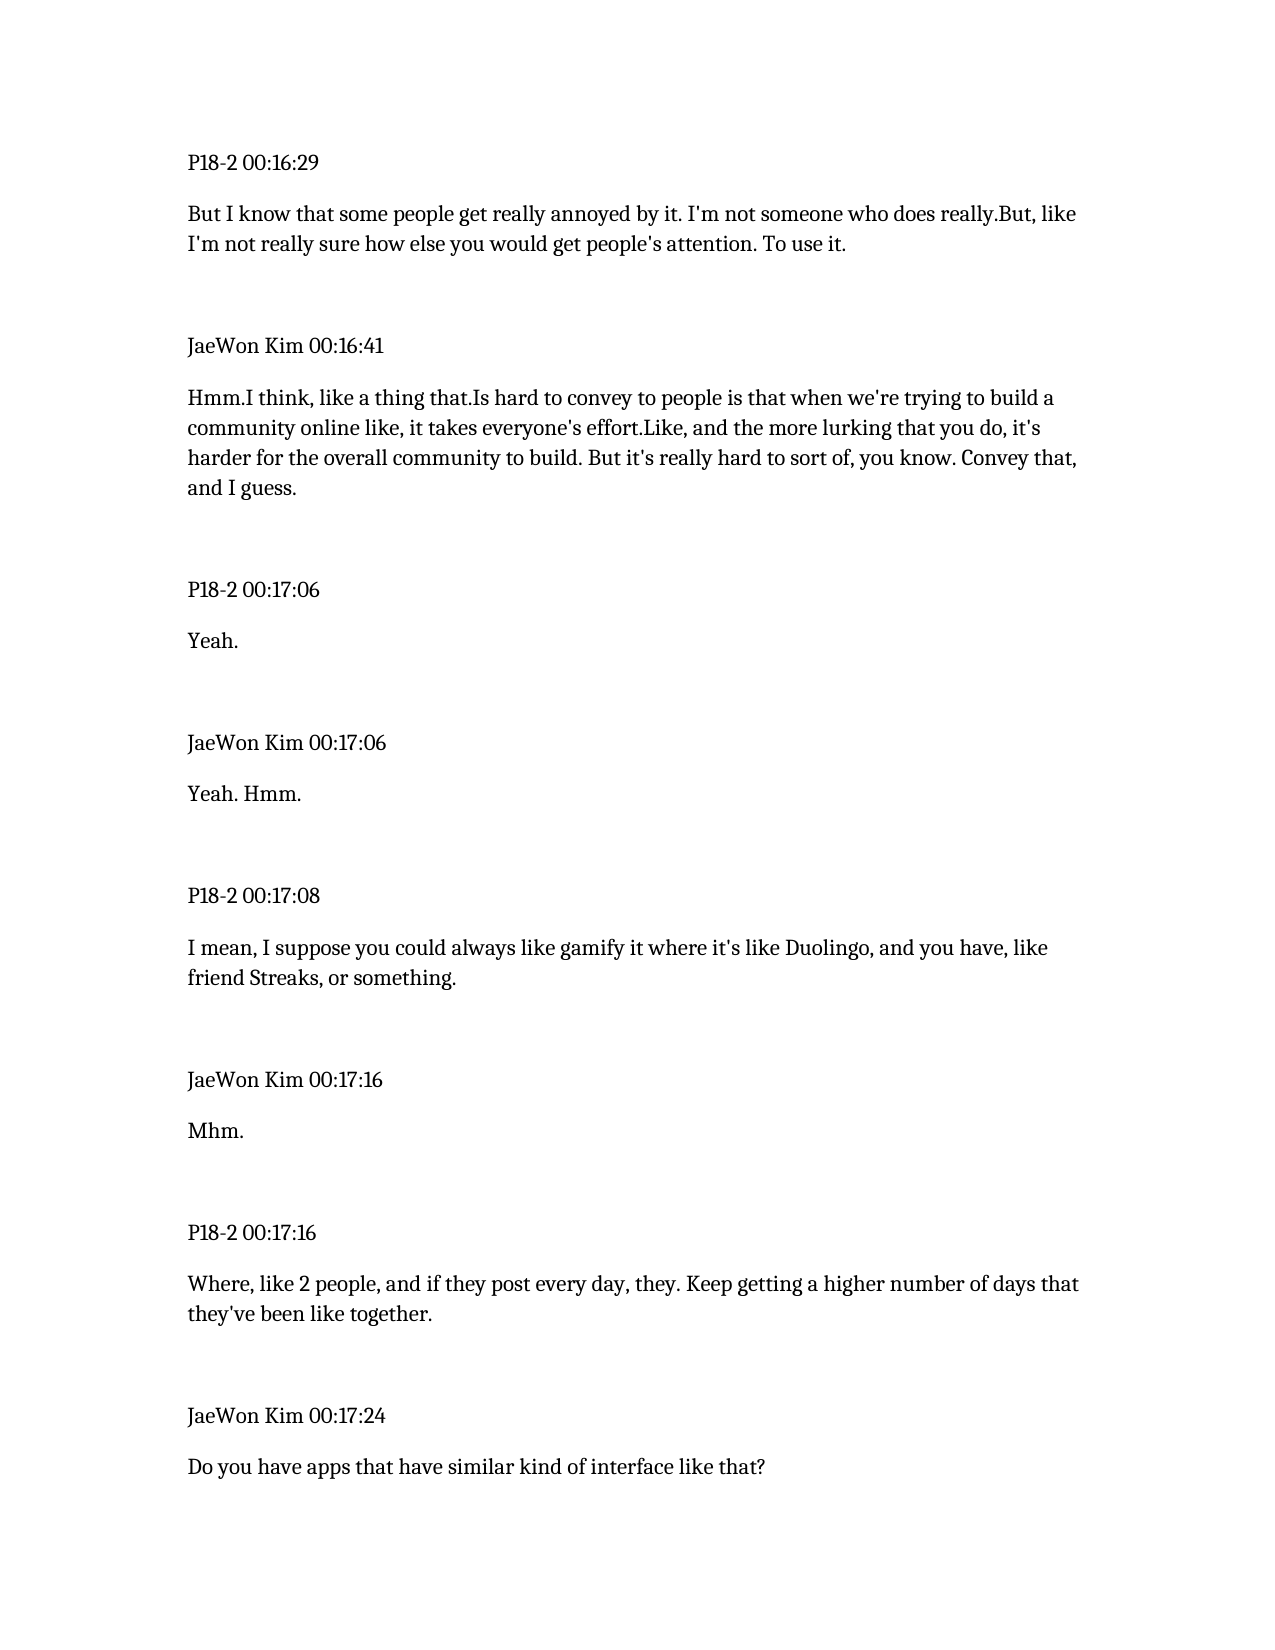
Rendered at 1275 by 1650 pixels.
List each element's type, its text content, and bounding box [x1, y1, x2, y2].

text Do you have apps that have similar kind of interface like that? [187, 1454, 1087, 1481]
text JaeWon Kim 00:17:06 [187, 730, 1087, 757]
text JaeWon Kim 00:17:24 [187, 1403, 1087, 1429]
text Yeah. Hmm. [187, 781, 1087, 808]
text JaeWon Kim 00:17:16 [187, 1067, 1087, 1093]
text Yeah. [187, 628, 1087, 654]
text P18-2 00:17:16 [187, 1220, 1087, 1246]
text Hmm.I think, like a thing that.Is hard to convey to people is that when we're trying to build a community online like, it takes everyone's effort.Like, and the more lurking that you do, it's harder for the overall community to build. But it's really hard to sort of, you know. Convey that, and I guess. [187, 384, 1087, 501]
text Where, like 2 people, and if they post every day, they. Keep getting a higher number of days that they've been like together. [187, 1271, 1087, 1327]
text Mhm. [187, 1118, 1087, 1144]
text P18-2 00:17:08 [187, 883, 1087, 910]
text JaeWon Kim 00:16:41 [187, 333, 1087, 360]
text P18-2 00:16:29 [187, 150, 1087, 176]
text I mean, I suppose you could always like gamify it where it's like Duolingo, and you have, like friend Streaks, or something. [187, 934, 1087, 991]
text But I know that some people get really annoyed by it. I'm not someone who does really.But, like I'm not really sure how else you would get people's attention. To use it. [187, 201, 1087, 258]
text P18-2 00:17:06 [187, 577, 1087, 603]
